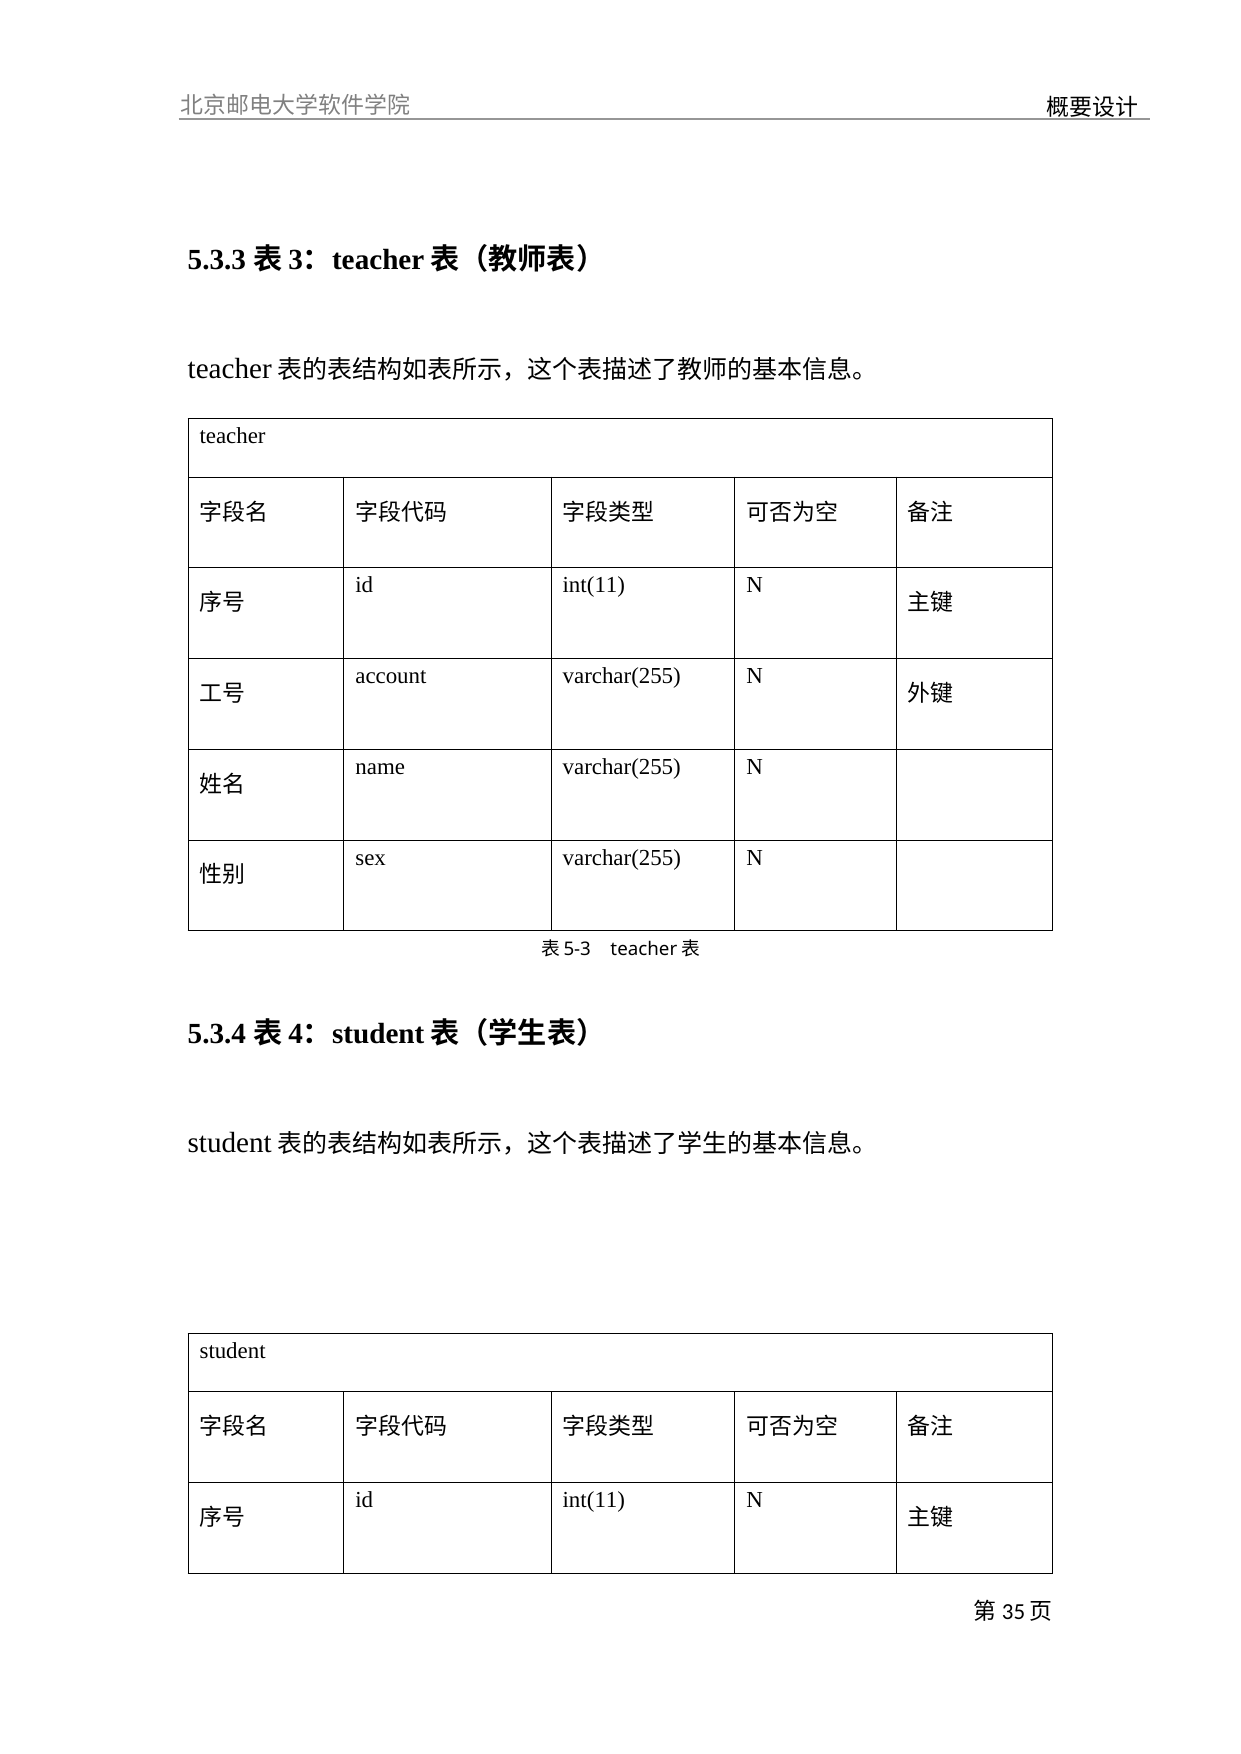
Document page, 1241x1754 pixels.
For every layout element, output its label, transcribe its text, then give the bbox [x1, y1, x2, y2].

list student表的表结构如表所示，这个表描述了学生的基本信息。 [187, 1109, 1053, 1174]
table_cell id [344, 1483, 551, 1573]
table_cell 主键 [897, 568, 1052, 658]
table_cell N [735, 659, 896, 749]
table_cell sex [344, 841, 551, 930]
table_cell N [735, 841, 896, 930]
table_cell [897, 841, 1052, 930]
list teacher表的表结构如表所示，这个表描述了教师的基本信息。 [187, 335, 1053, 400]
table_cell 字段名 [189, 478, 343, 567]
table_cell varchar(255) [552, 659, 734, 749]
table_cell 字段类型 [552, 478, 734, 567]
list 表5-3 teacher表 [187, 931, 1053, 964]
table_header teacher [189, 419, 1052, 477]
table_cell 外键 [897, 659, 1052, 749]
table_cell 备注 [897, 1392, 1052, 1482]
subtitle 5.3.4 表4：student表（学生表） [187, 998, 1053, 1063]
table_cell varchar(255) [552, 841, 734, 930]
table_cell 性别 [189, 841, 343, 930]
table_cell 姓名 [189, 750, 343, 839]
table_cell 字段名 [189, 1392, 343, 1482]
table_cell id [344, 568, 551, 658]
table_cell 字段类型 [552, 1392, 734, 1482]
table_cell [897, 750, 1052, 839]
table_cell 可否为空 [735, 478, 896, 567]
table_cell N [735, 568, 896, 658]
table_cell 字段代码 [344, 478, 551, 567]
table_cell 可否为空 [735, 1392, 896, 1482]
table_header student [189, 1334, 1052, 1391]
table_cell 工号 [189, 659, 343, 749]
table_cell account [344, 659, 551, 749]
table_cell N [735, 1483, 896, 1573]
table_cell 字段代码 [344, 1392, 551, 1482]
subtitle 5.3.3 表3：teacher表（教师表） [187, 224, 1053, 289]
table_cell 序号 [189, 1483, 343, 1573]
table_cell int(11) [552, 1483, 734, 1573]
table_cell name [344, 750, 551, 839]
table_cell 主键 [897, 1483, 1052, 1573]
table_cell 备注 [897, 478, 1052, 567]
table_cell varchar(255) [552, 750, 734, 839]
table_cell int(11) [552, 568, 734, 658]
table_cell 序号 [189, 568, 343, 658]
table_cell N [735, 750, 896, 839]
